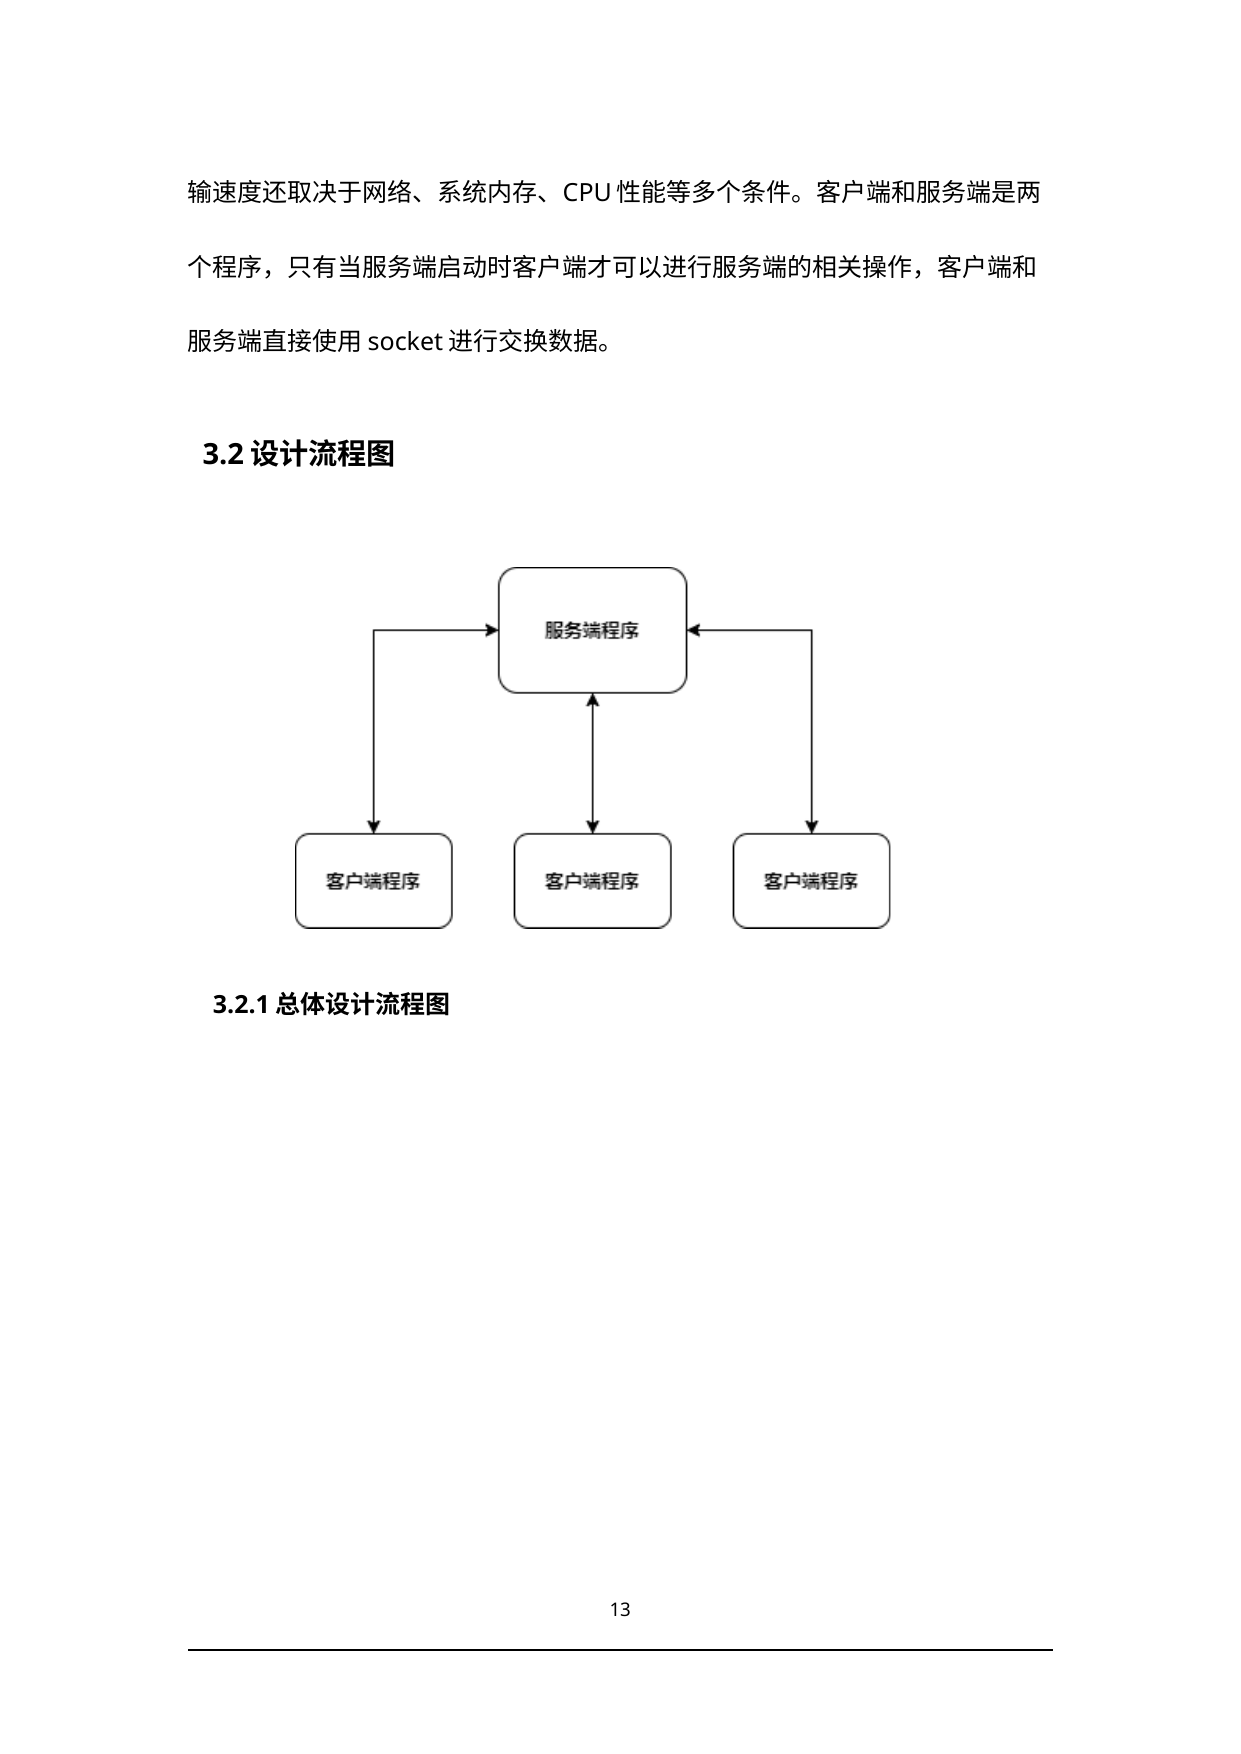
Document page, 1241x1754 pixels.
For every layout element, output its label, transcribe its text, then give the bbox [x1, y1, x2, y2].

picture [295, 567, 891, 929]
subtitle 3.2设计流程图 [187, 419, 1053, 484]
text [187, 158, 1053, 372]
